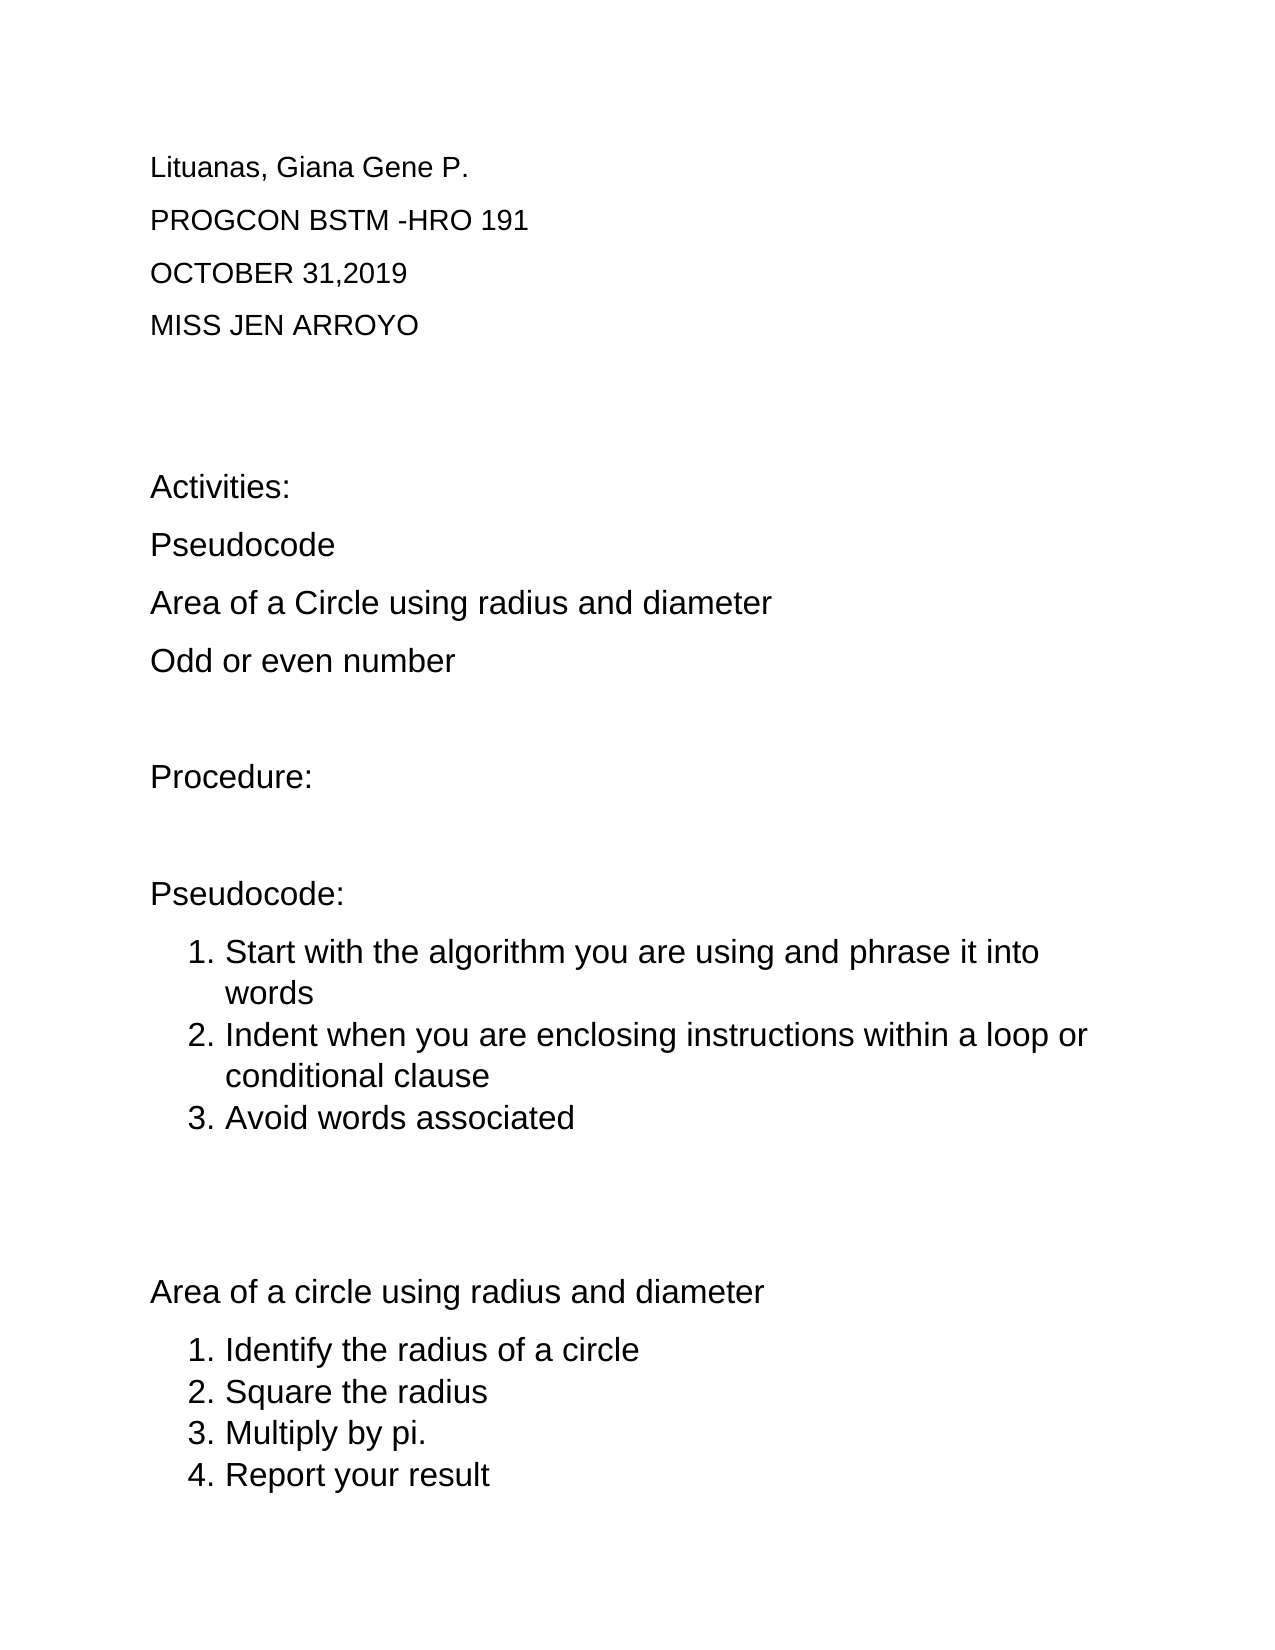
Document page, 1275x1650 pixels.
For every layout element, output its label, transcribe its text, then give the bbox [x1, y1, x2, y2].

list Identify the radius of a circle [187, 1330, 1125, 1369]
list Start with the algorithm you are using and phrase it into words [187, 932, 1125, 1012]
text Activities: [150, 467, 1125, 505]
list Indent when you are enclosing instructions within a loop or conditional clause [187, 1015, 1125, 1095]
text Odd or even number [150, 641, 1125, 680]
text Area of a circle using radius and diameter [150, 1272, 1125, 1311]
text Procedure: [150, 757, 1125, 796]
text MISS JEN ARROYO [150, 308, 1125, 342]
text OCTOBER 31,2019 [150, 256, 1125, 289]
list Report your result [187, 1454, 1125, 1493]
text PROGCON BSTM -HRO 191 [150, 203, 1125, 236]
list Avoid words associated [187, 1098, 1125, 1136]
text Pseudocode: [150, 874, 1125, 912]
list Multiply by pi. [187, 1413, 1125, 1452]
text Pseudocode [150, 525, 1125, 563]
text Lituanas, Giana Gene P. [150, 150, 1125, 183]
text Area of a Circle using radius and diameter [150, 583, 1125, 622]
list Square the radius [187, 1372, 1125, 1410]
